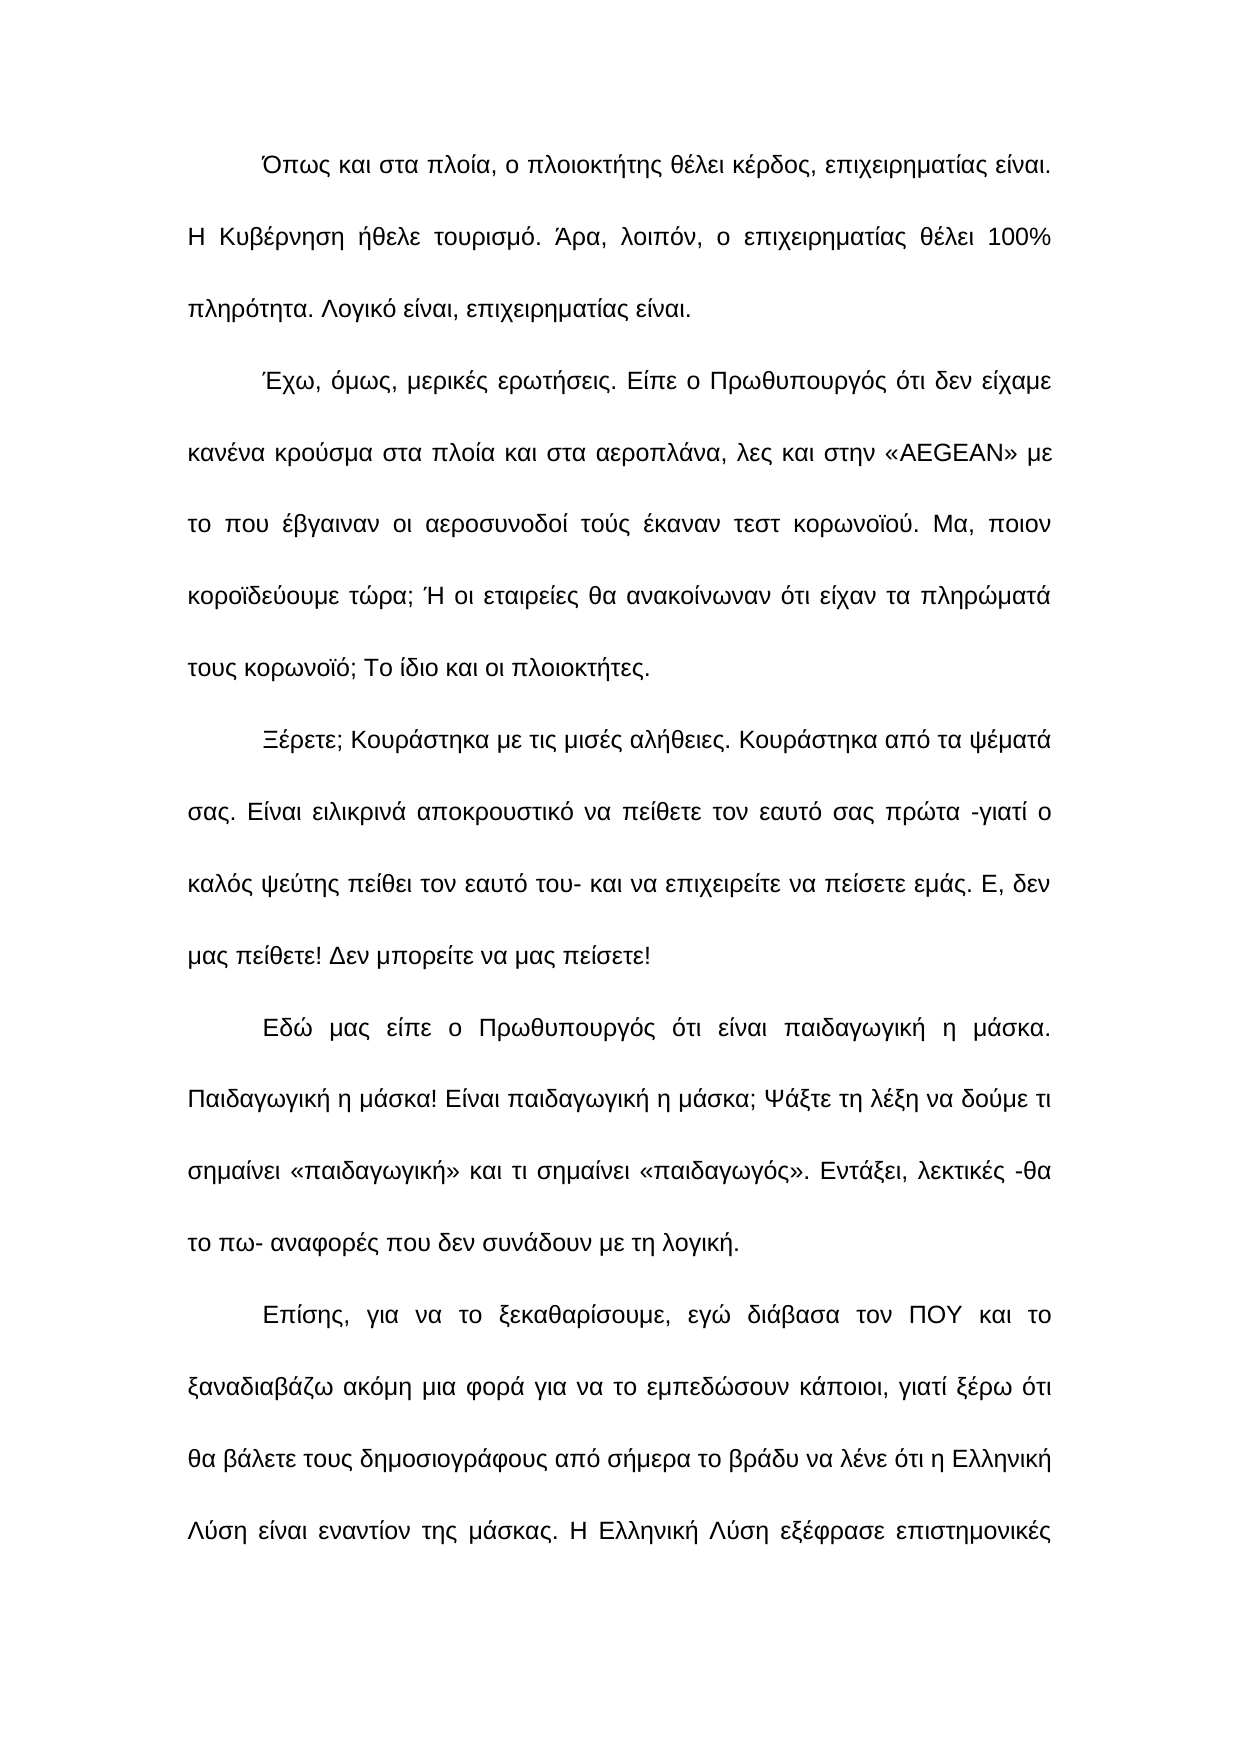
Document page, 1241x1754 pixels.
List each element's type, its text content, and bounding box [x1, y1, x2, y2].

text Όπως και στα πλοία, ο πλοιοκτήτης θέλει κέρδος, επιχειρηματίας είναι. Η Κυβέρνηση ήθελε τουρισμό. Άρα, λοιπόν, ο επιχειρηματίας θέλει 100% πληρότητα. Λογικό είναι, επιχειρηματίας είναι. [187, 150, 1053, 322]
text Ξέρετε; Κουράστηκα με τις μισές αλήθειες. Κουράστηκα από τα ψέματά σας. Είναι ειλικρινά αποκρουστικό να πείθετε τον εαυτό σας πρώτα -γιατί ο καλός ψεύτης πείθει τον εαυτό του- και να επιχειρείτε να πείσετε εμάς. Ε, δεν μας πείθετε! Δεν μπορείτε να μας πείσετε! [187, 725, 1053, 969]
text Εδώ μας είπε ο Πρωθυπουργός ότι είναι παιδαγωγική η μάσκα. Παιδαγωγική η μάσκα! Είναι παιδαγωγική η μάσκα; Ψάξτε τη λέξη να δούμε τι σημαίνει «παιδαγωγική» και τι σημαίνει «παιδαγωγός». Εντάξει, λεκτικές -θα το πω- αναφορές που δεν συνάδουν με τη λογική. [187, 1012, 1053, 1257]
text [187, 1300, 1053, 1544]
text Έχω, όμως, μερικές ερωτήσεις. Είπε ο Πρωθυπουργός ότι δεν είχαμε κανένα κρούσμα στα πλοία και στα αεροπλάνα, λες και στην «AEGEAN» με το που έβγαιναν οι αεροσυνοδοί τούς έκαναν τεστ κορωνοϊού. Μα, ποιον κοροϊδεύουμε τώρα; Ή οι εταιρείες θα ανακοίνωναν ότι είχαν τα πληρώματά τους κορωνοϊό; Το ίδιο και οι πλοιοκτήτες. [187, 366, 1053, 682]
